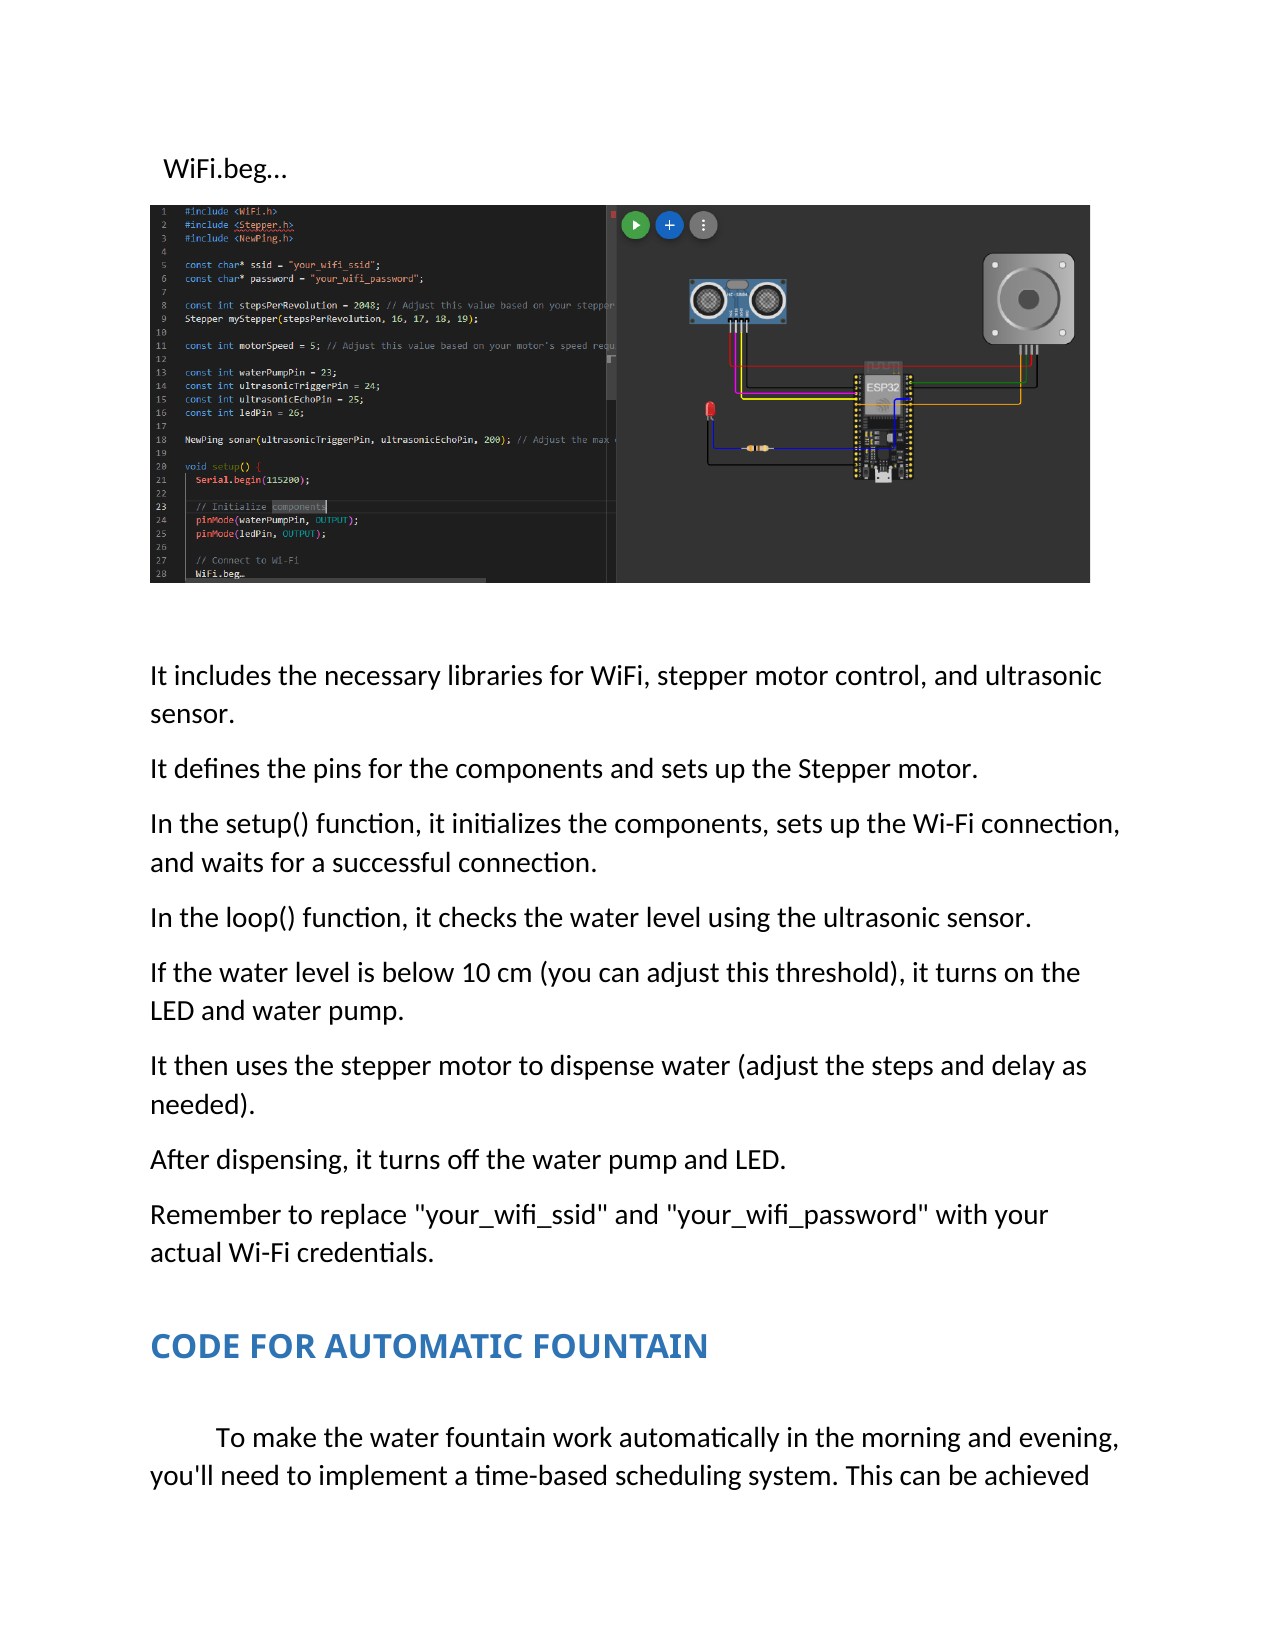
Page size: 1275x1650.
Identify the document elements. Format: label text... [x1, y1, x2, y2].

text Remember to replace "your_wifi_ssid" and "your_wifi_password" with your actual Wi-Fi credentials. [150, 1196, 1125, 1270]
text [150, 1419, 1125, 1493]
picture [150, 205, 1091, 583]
text After dispensing, it turns off the water pump and LED. [150, 1141, 1125, 1177]
text It includes the necessary libraries for WiFi, stepper motor control, and ultrasonic sensor. [150, 657, 1125, 731]
text WiFi.beg… [150, 150, 1125, 186]
text In the loop() function, it checks the water level using the ultrasonic sensor. [150, 899, 1125, 934]
text In the setup() function, it initializes the components, sets up the Wi-Fi connection, and waits for a successful connection. [150, 805, 1125, 879]
text If the water level is below 10 cm (you can adjust this threshold), it turns on the LED and water pump. [150, 954, 1125, 1028]
text It defines the pins for the components and sets up the Stepper motor. [150, 750, 1125, 786]
subtitle CODE FOR AUTOMATIC FOUNTAIN [150, 1323, 1125, 1368]
text It then uses the stepper motor to dispense water (adjust the steps and delay as needed). [150, 1047, 1125, 1122]
